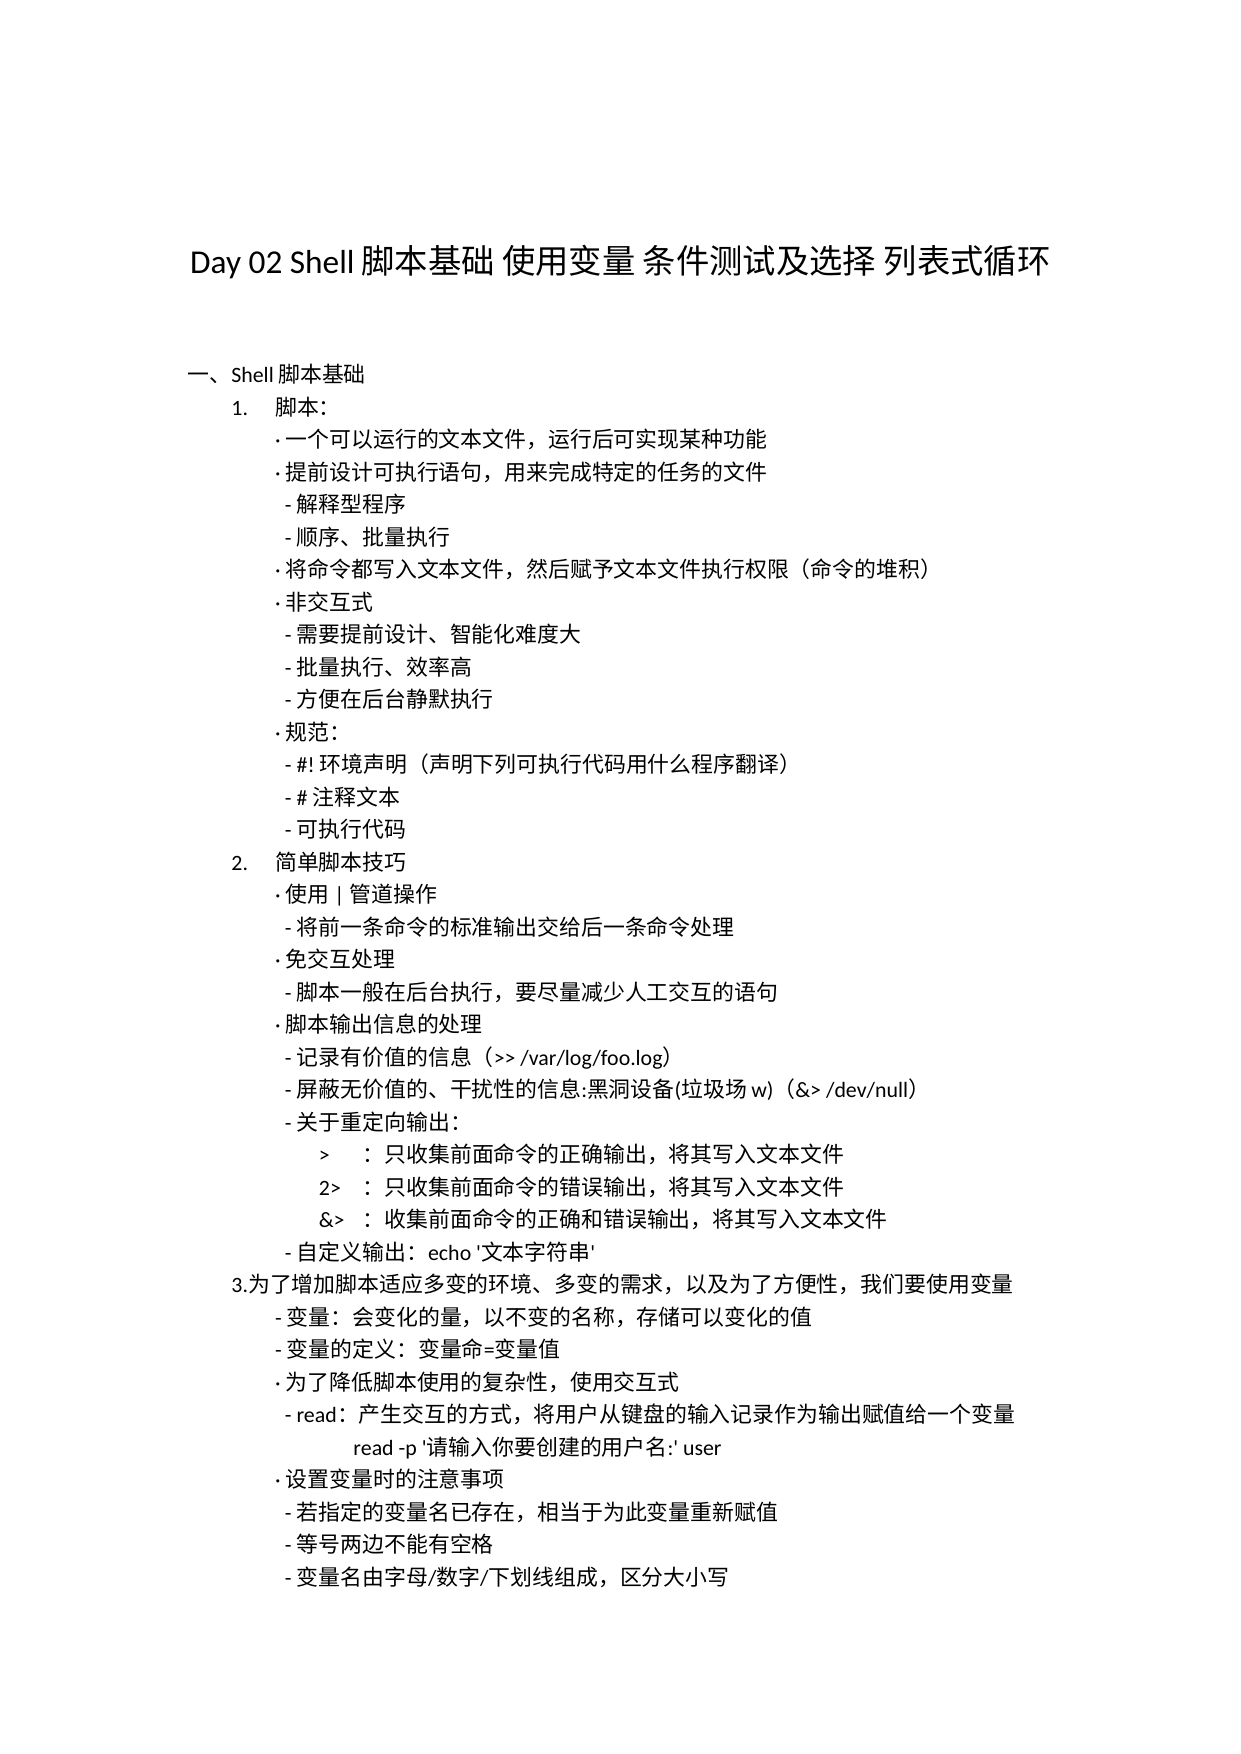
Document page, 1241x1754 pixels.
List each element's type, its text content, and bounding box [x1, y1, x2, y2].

list · 脚本输出信息的处理 [275, 1007, 1053, 1039]
text Day 02 Shell脚本基础 使用变量 条件测试及选择 列表式循环 [187, 227, 1053, 292]
list - 批量执行、效率高 [231, 649, 1053, 682]
list - 屏蔽无价值的、干扰性的信息:黑洞设备(垃圾场w)（&> /dev/null） [275, 1072, 1053, 1104]
list > ：只收集前面命令的正确输出，将其写入文本文件 [275, 1137, 1053, 1169]
list - 若指定的变量名已存在，相当于为此变量重新赋值 [231, 1494, 1053, 1527]
list - 需要提前设计、智能化难度大 [231, 617, 1053, 649]
list - 变量：会变化的量，以不变的名称，存储可以变化的值 [275, 1299, 1053, 1332]
list · 规范： [231, 714, 1053, 747]
list 脚本： [231, 389, 1053, 422]
list - 脚本一般在后台执行，要尽量减少人工交互的语句 [275, 974, 1053, 1007]
list - 将前一条命令的标准输出交给后一条命令处理 [275, 909, 1053, 942]
list - 变量名由字母/数字/下划线组成，区分大小写 [231, 1559, 1053, 1592]
list - #! 环境声明（声明下列可执行代码用什么程序翻译） [231, 747, 1053, 779]
list · 为了降低脚本使用的复杂性，使用交互式 [275, 1364, 1053, 1397]
list · 使用 | 管道操作 [275, 877, 1053, 909]
list 3.为了增加脚本适应多变的环境、多变的需求，以及为了方便性，我们要使用变量 [187, 1267, 1053, 1299]
list · 提前设计可执行语句，用来完成特定的任务的文件 [231, 454, 1053, 487]
list · 将命令都写入文本文件，然后赋予文本文件执行权限（命令的堆积） [231, 552, 1053, 584]
list · 非交互式 [231, 584, 1053, 617]
list - 变量的定义：变量命=变量值 [275, 1332, 1053, 1364]
list 简单脚本技巧 [231, 844, 1053, 877]
list - read：产生交互的方式，将用户从键盘的输入记录作为输出赋值给一个变量 [275, 1397, 1053, 1429]
list - 等号两边不能有空格 [231, 1527, 1053, 1559]
list - # 注释文本 [231, 779, 1053, 812]
list - 自定义输出：echo '文本字符串' [275, 1234, 1053, 1267]
list read -p '请输入你要创建的用户名:' user [275, 1429, 1053, 1462]
list - 方便在后台静默执行 [231, 682, 1053, 714]
list Shell脚本基础 [187, 357, 1053, 389]
list - 可执行代码 [231, 812, 1053, 844]
list · 设置变量时的注意事项 [231, 1462, 1053, 1494]
list &> ：收集前面命令的正确和错误输出，将其写入文本文件 [275, 1202, 1053, 1234]
list - 顺序、批量执行 [231, 519, 1053, 552]
list · 一个可以运行的文本文件，运行后可实现某种功能 [231, 422, 1053, 454]
list · 免交互处理 [275, 942, 1053, 974]
list - 关于重定向输出： [275, 1104, 1053, 1137]
list 2> ：只收集前面命令的错误输出，将其写入文本文件 [275, 1169, 1053, 1202]
list - 解释型程序 [231, 487, 1053, 519]
list - 记录有价值的信息（>> /var/log/foo.log） [275, 1039, 1053, 1072]
